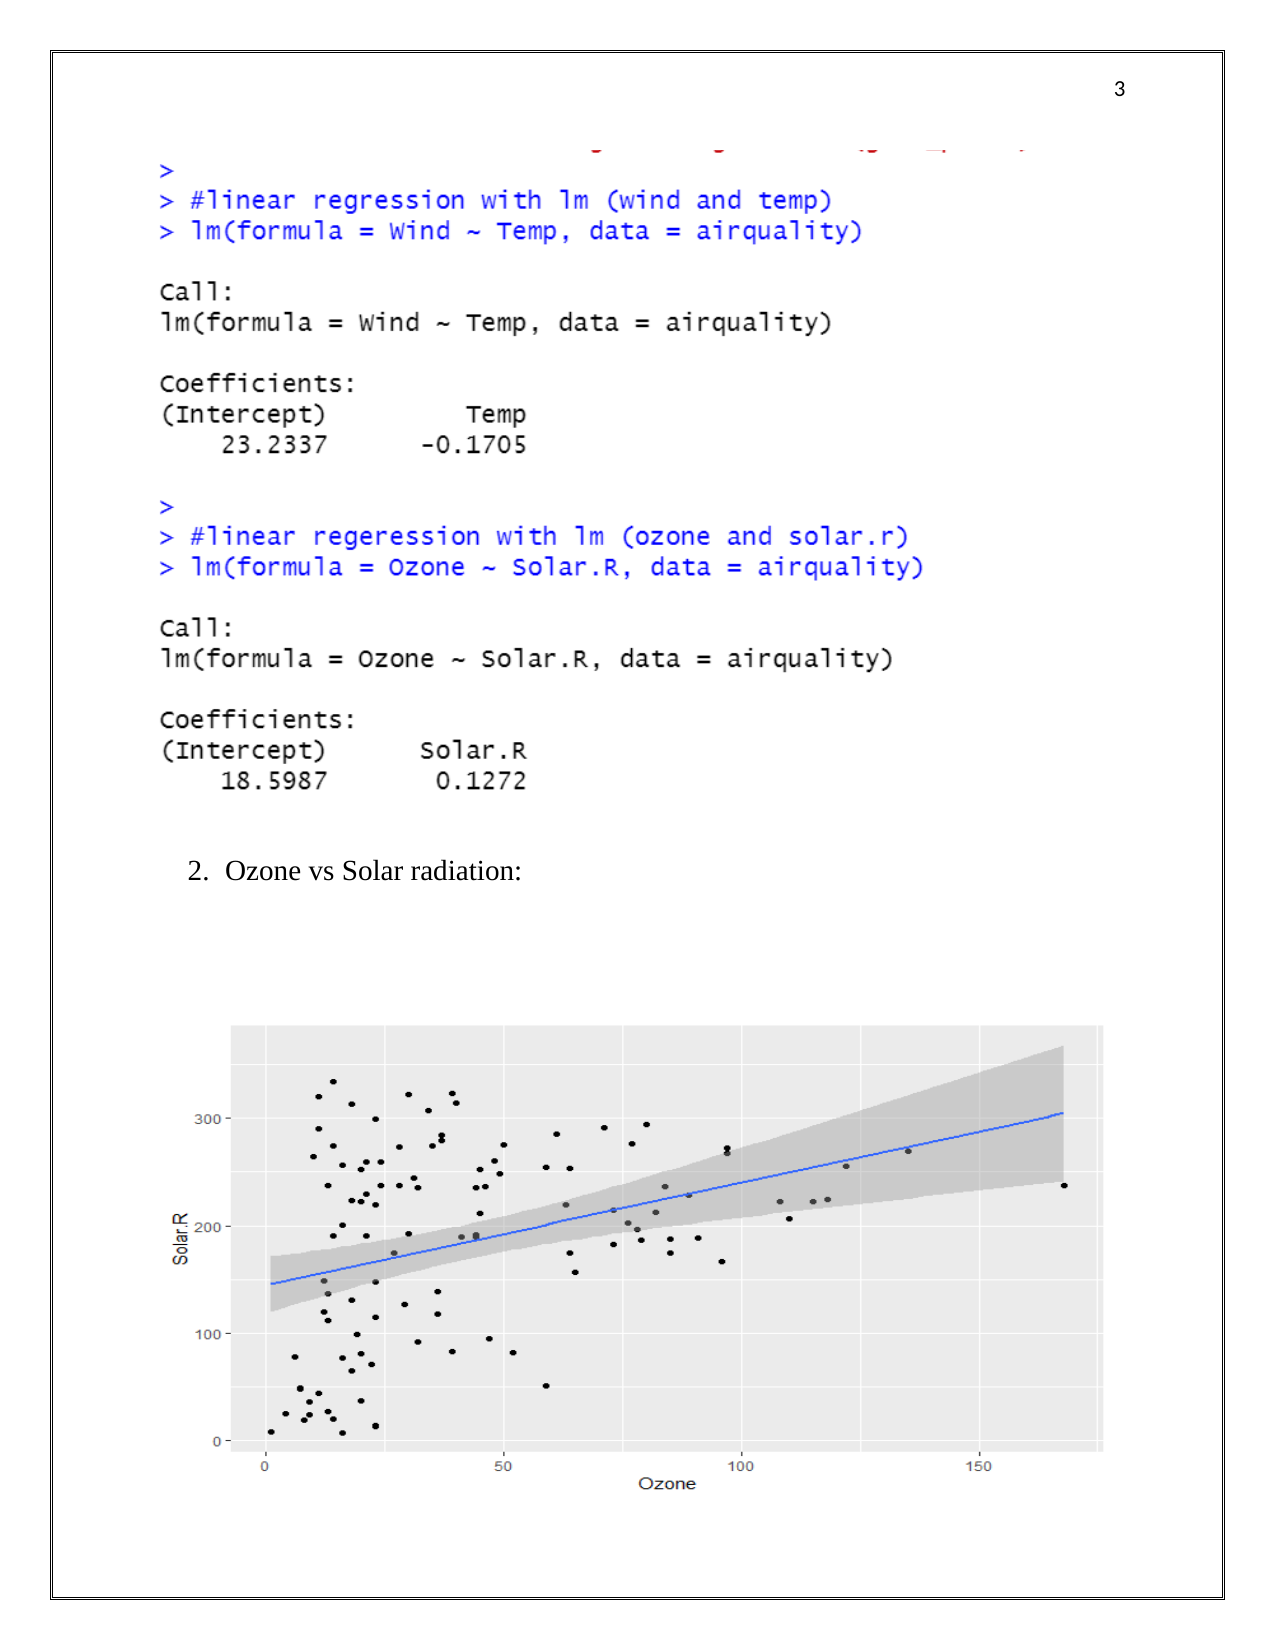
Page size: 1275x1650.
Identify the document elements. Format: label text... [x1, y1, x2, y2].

picture [162, 1018, 1113, 1500]
list Ozone vs Solar radiation: [187, 820, 1125, 887]
picture [150, 150, 1125, 820]
